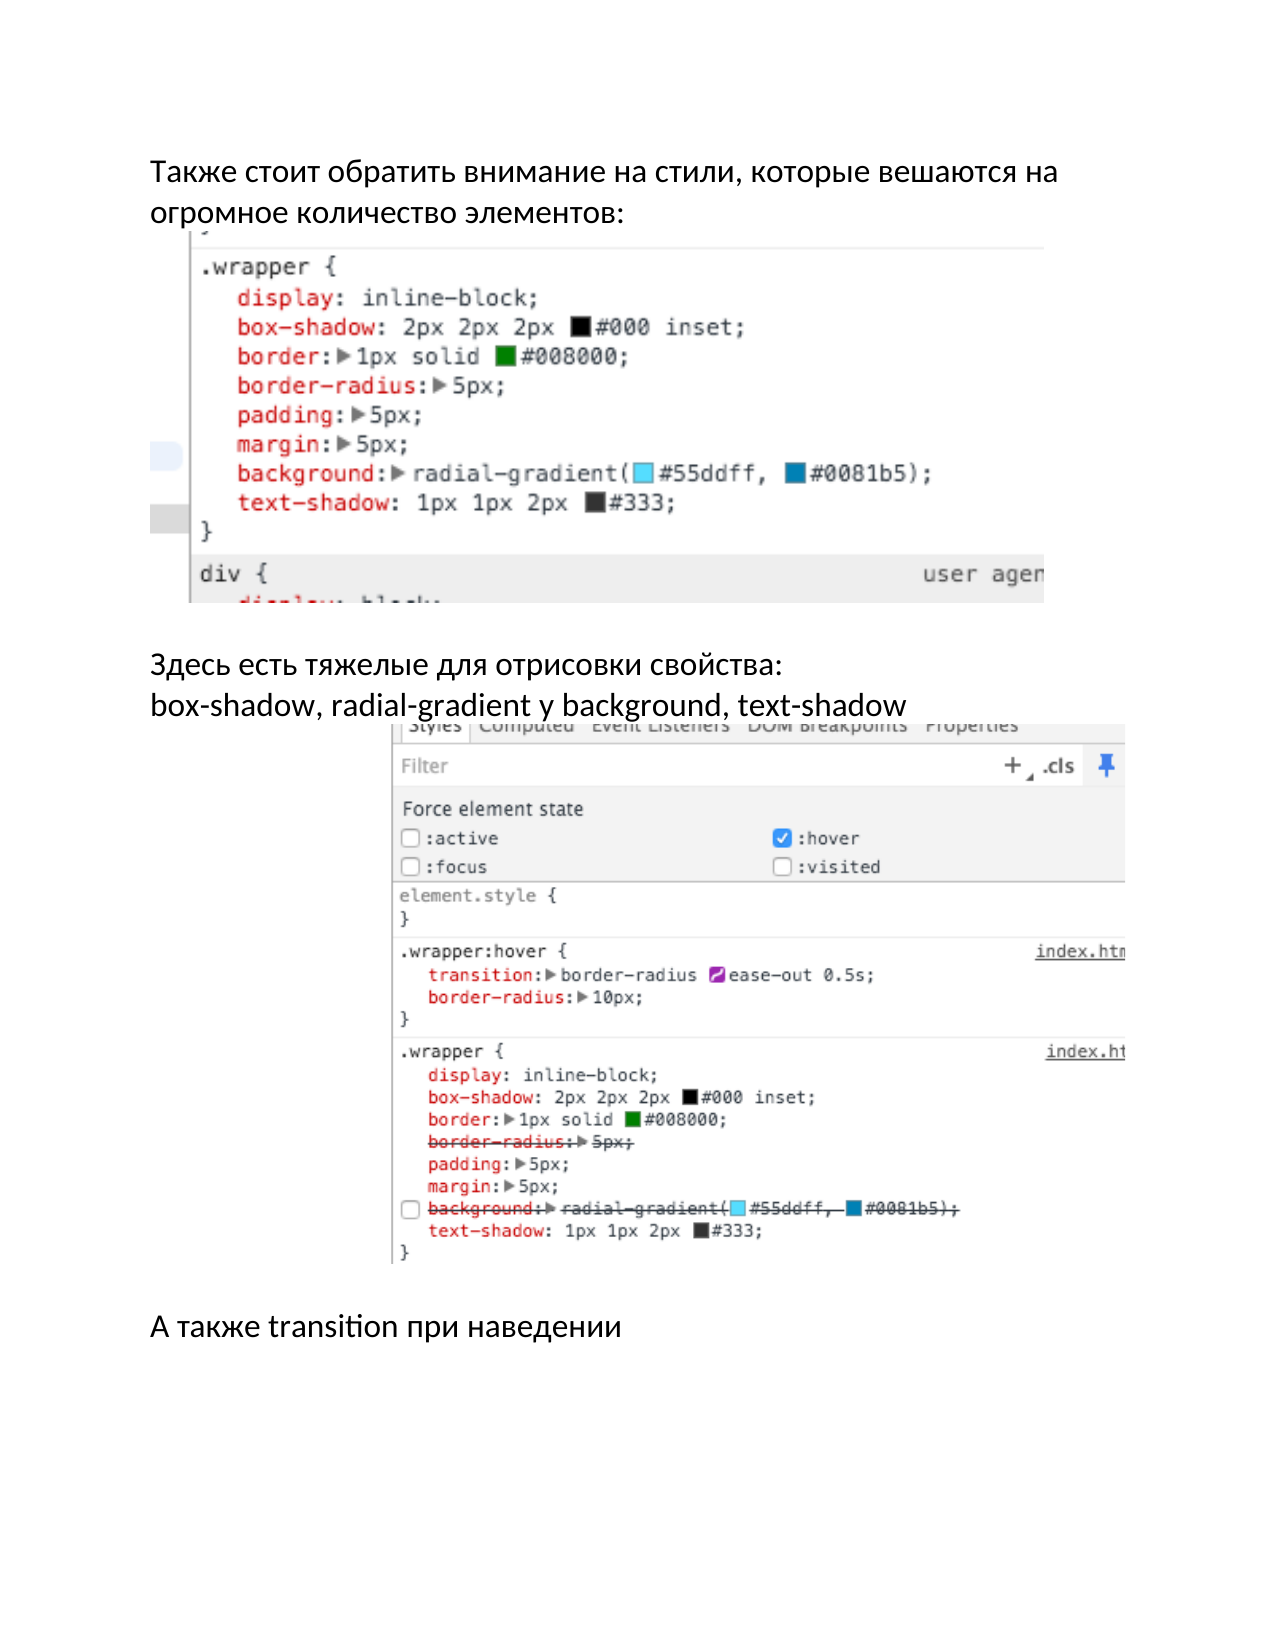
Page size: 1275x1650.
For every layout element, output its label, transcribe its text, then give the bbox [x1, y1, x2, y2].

text А также transition при наведении [150, 1305, 1125, 1346]
picture [150, 231, 1044, 603]
text box-shadow, radial-gradient у background, text-shadow [150, 684, 1125, 724]
text Здесь есть тяжелые для отрисовки свойства: [150, 643, 1125, 684]
picture [150, 724, 1125, 1264]
